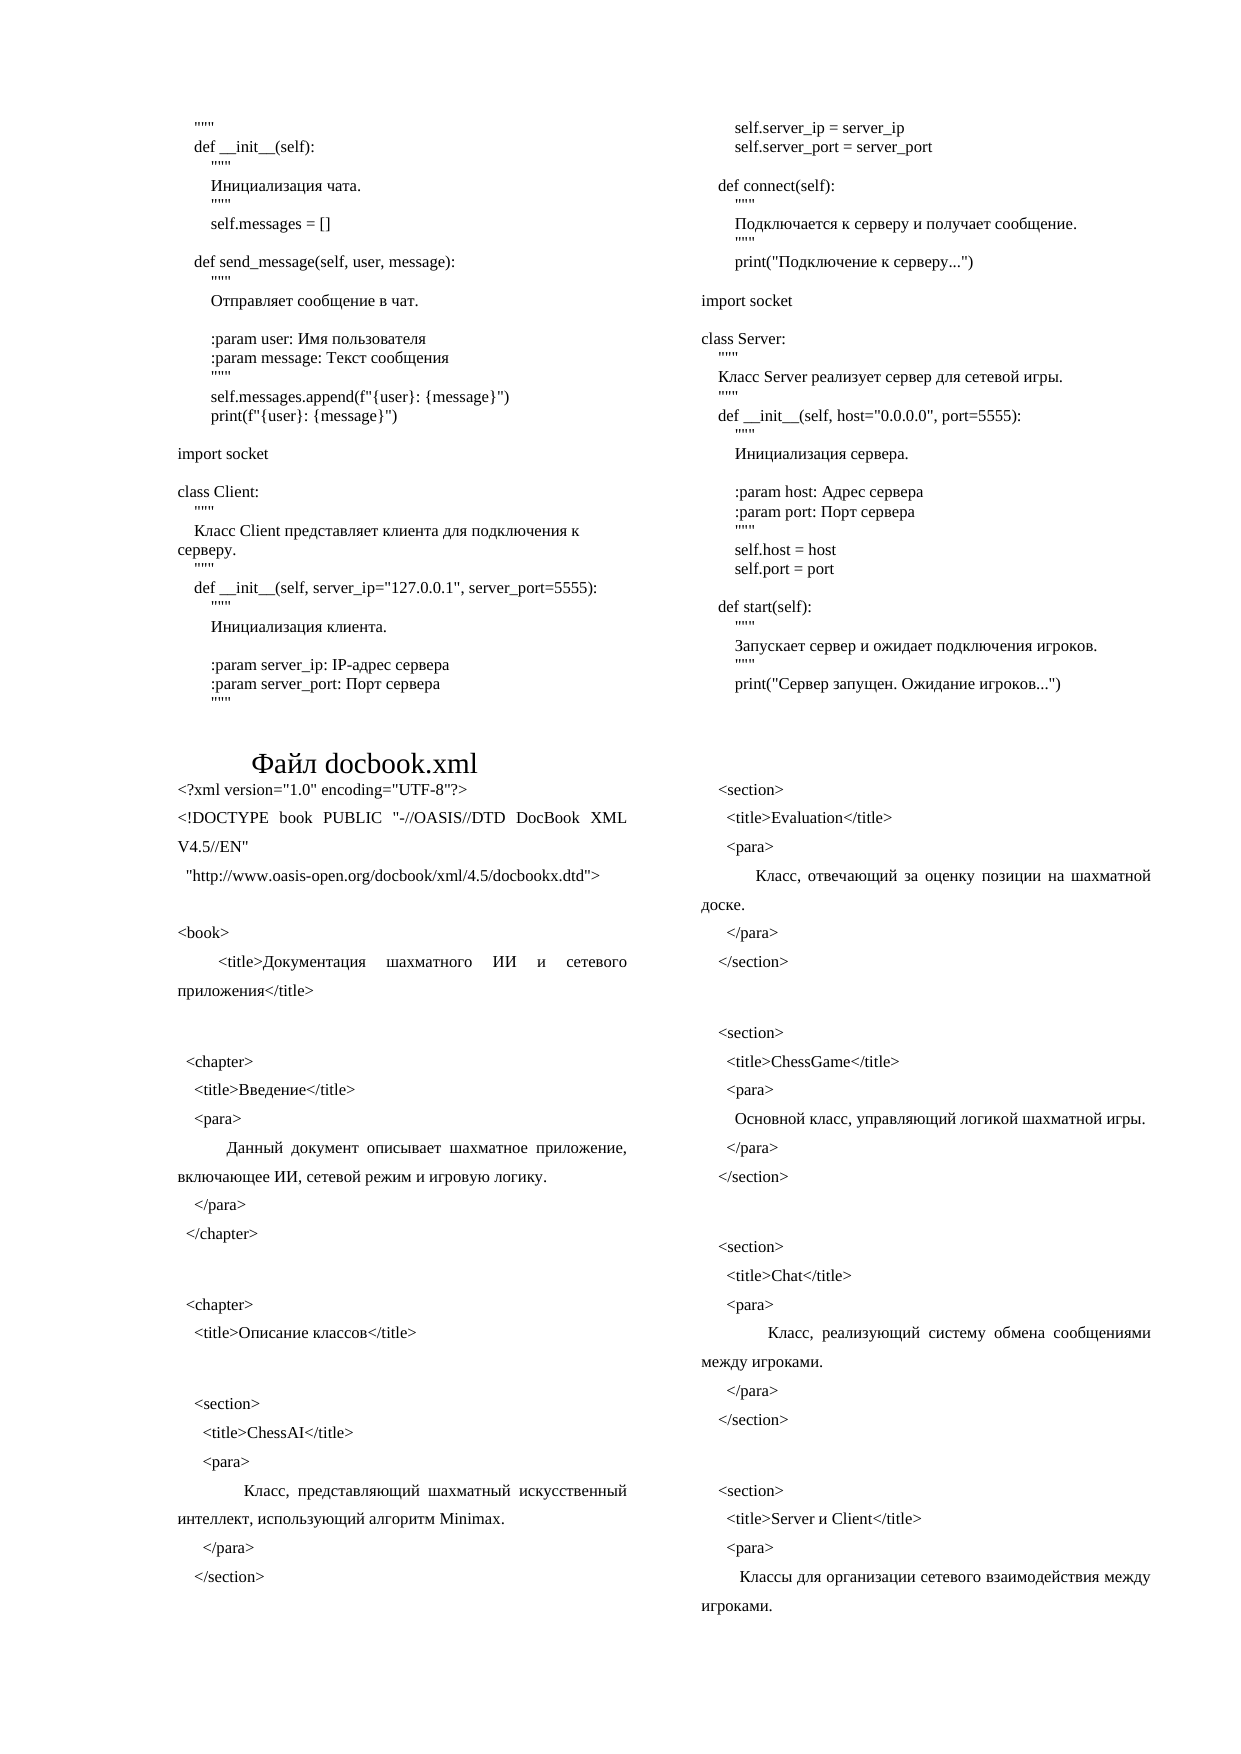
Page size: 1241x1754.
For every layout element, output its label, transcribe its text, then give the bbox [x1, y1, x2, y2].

text """ [177, 118, 627, 137]
text </para> [701, 1138, 1152, 1157]
text </para> [701, 923, 1152, 942]
text print(f"{user}: {message}") [177, 406, 627, 425]
text class Client: [177, 482, 627, 501]
text """ [177, 195, 627, 214]
text :param server_ip: IP-адрес сервера [177, 655, 627, 674]
text <section> [701, 1237, 1152, 1256]
text <title>Chat</title> [701, 1266, 1152, 1285]
text <title>Введение</title> [177, 1080, 627, 1099]
text <!DOCTYPE book PUBLIC "-//OASIS//DTD DocBook XML V4.5//EN" [177, 808, 627, 856]
text "http://www.oasis-open.org/docbook/xml/4.5/docbookx.dtd"> [177, 866, 627, 885]
text <section> [701, 1023, 1152, 1042]
text :param user: Имя пользователя [177, 329, 627, 348]
text </para> [177, 1195, 627, 1214]
text Запускает сервер и ожидает подключения игроков. [701, 636, 1152, 655]
text <title>Описание классов</title> [177, 1323, 627, 1342]
text Данный документ описывает шахматное приложение, включающее ИИ, сетевой режим и игровую логику. [177, 1138, 627, 1186]
text <chapter> [177, 1294, 627, 1314]
text self.server_port = server_port [701, 137, 1152, 156]
text </section> [701, 952, 1152, 971]
text </section> [177, 1567, 627, 1586]
text <section> [701, 779, 1152, 798]
text <title>Server и Client</title> [701, 1509, 1152, 1528]
text def start(self): [701, 597, 1152, 616]
text <title>Evaluation</title> [701, 808, 1152, 827]
text """ [177, 367, 627, 386]
text <title>ChessAI</title> [177, 1423, 627, 1442]
text """ [177, 271, 627, 291]
text """ [177, 693, 627, 712]
text self.host = host [701, 540, 1152, 559]
text <para> [701, 1538, 1152, 1557]
text <para> [177, 1452, 627, 1471]
text <section> [177, 1394, 627, 1413]
text <para> [177, 1109, 627, 1128]
text :param host: Адрес сервера [701, 482, 1152, 501]
text print("Подключение к серверу...") [701, 252, 1152, 271]
text """ [701, 655, 1152, 674]
text :param message: Текст сообщения [177, 348, 627, 367]
text """ [701, 233, 1152, 252]
text </chapter> [177, 1224, 627, 1243]
text Инициализация чата. [177, 176, 627, 195]
text self.messages.append(f"{user}: {message}") [177, 386, 627, 406]
text print("Сервер запущен. Ожидание игроков...") [701, 674, 1152, 693]
text """ [177, 501, 627, 521]
text self.port = port [701, 559, 1152, 578]
text Класс Server реализует сервер для сетевой игры. [701, 367, 1152, 386]
text </para> [177, 1538, 627, 1557]
text <para> [701, 1080, 1152, 1099]
text Класс, отвечающий за оценку позиции на шахматной доске. [701, 866, 1152, 913]
text :param server_port: Порт сервера [177, 674, 627, 693]
text """ [701, 348, 1152, 367]
text self.messages = [] [177, 214, 627, 233]
text Инициализация сервера. [701, 444, 1152, 463]
text def connect(self): [701, 176, 1152, 195]
text Подключается к серверу и получает сообщение. [701, 214, 1152, 233]
text Классы для организации сетевого взаимодействия между игроками. [701, 1567, 1152, 1614]
text def send_message(self, user, message): [177, 252, 627, 271]
text """ [701, 616, 1152, 636]
text :param port: Порт сервера [701, 501, 1152, 521]
text <?xml version="1.0" encoding="UTF-8"?> [177, 779, 627, 798]
text """ [177, 597, 627, 616]
text """ [701, 195, 1152, 214]
text Отправляет сообщение в чат. [177, 291, 627, 310]
text import socket [701, 291, 1152, 310]
text Основной класс, управляющий логикой шахматной игры. [701, 1109, 1152, 1128]
text <title>Документация шахматного ИИ и сетевого приложения</title> [177, 952, 627, 1000]
text def __init__(self): [177, 137, 627, 156]
text <para> [701, 1294, 1152, 1314]
text Инициализация клиента. [177, 616, 627, 636]
text <book> [177, 923, 627, 942]
text """ [701, 386, 1152, 406]
text <para> [701, 837, 1152, 856]
text </section> [701, 1166, 1152, 1186]
text Файл docbook.xml [177, 746, 1152, 779]
text def __init__(self, server_ip="127.0.0.1", server_port=5555): [177, 578, 627, 597]
text Класс, представляющий шахматный искусственный интеллект, использующий алгоритм Minimax. [177, 1480, 627, 1528]
text """ [177, 559, 627, 578]
text import socket [177, 444, 627, 463]
text """ [701, 521, 1152, 540]
text </para> [701, 1381, 1152, 1400]
text <section> [701, 1480, 1152, 1499]
text Класс, реализующий систему обмена сообщениями между игроками. [701, 1323, 1152, 1371]
text </section> [701, 1409, 1152, 1429]
text class Server: [701, 329, 1152, 348]
text <chapter> [177, 1051, 627, 1071]
text def __init__(self, host="0.0.0.0", port=5555): [701, 406, 1152, 425]
text Класс Client представляет клиента для подключения к серверу. [177, 521, 627, 559]
text <title>ChessGame</title> [701, 1051, 1152, 1071]
text """ [701, 425, 1152, 444]
text self.server_ip = server_ip [701, 118, 1152, 137]
text """ [177, 156, 627, 176]
